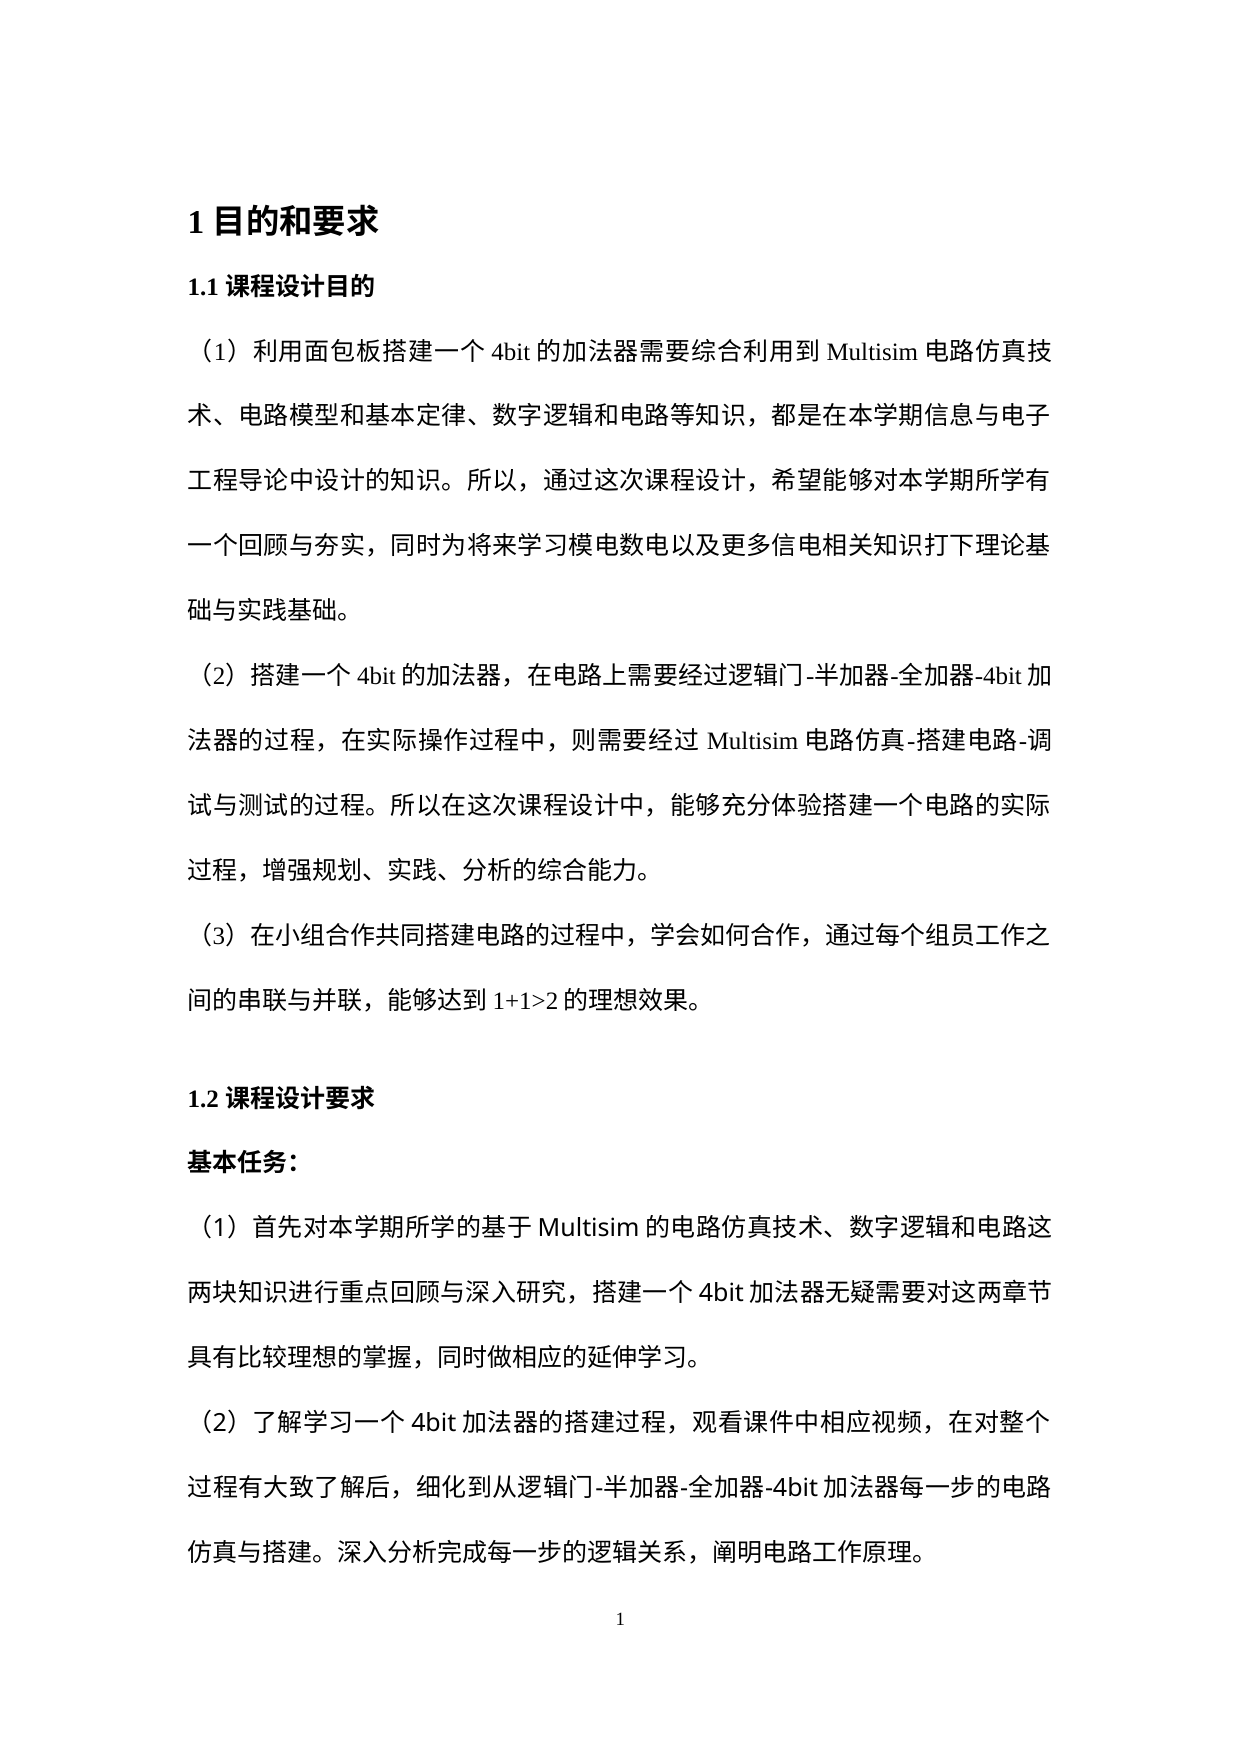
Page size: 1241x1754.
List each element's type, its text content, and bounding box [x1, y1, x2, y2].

list 首先对本学期所学的基于Multisim的电路仿真技术、数字逻辑和电路这两块知识进行重点回顾与深入研究，搭建一个4bit加法器无疑需要对这两章节具有比较理想的掌握，同时做相应的延伸学习。 [187, 1194, 1053, 1389]
text （1）利用面包板搭建一个4bit的加法器需要综合利用到Multisim电路仿真技术、电路模型和基本定律、数字逻辑和电路等知识，都是在本学期信息与电子工程导论中设计的知识。所以，通过这次课程设计，希望能够对本学期所学有一个回顾与夯实，同时为将来学习模电数电以及更多信电相关知识打下理论基础与实践基础。 [187, 317, 1053, 642]
text （2）搭建一个4bit的加法器，在电路上需要经过逻辑门-半加器-全加器-4bit加法器的过程，在实际操作过程中，则需要经过Multisim电路仿真-搭建电路-调试与测试的过程。所以在这次课程设计中，能够充分体验搭建一个电路的实际过程，增强规划、实践、分析的综合能力。 [187, 642, 1053, 902]
subtitle 1 目的和要求 [187, 187, 1053, 252]
subtitle 1.2 课程设计要求 [187, 1064, 1053, 1129]
text （3）在小组合作共同搭建电路的过程中，学会如何合作，通过每个组员工作之间的串联与并联，能够达到1+1>2的理想效果。 [187, 902, 1053, 1032]
text 基本任务： [187, 1129, 1053, 1194]
subtitle 1.1 课程设计目的 [187, 252, 1053, 317]
list 了解学习一个4bit加法器的搭建过程，观看课件中相应视频，在对整个过程有大致了解后，细化到从逻辑门-半加器-全加器-4bit加法器每一步的电路仿真与搭建。深入分析完成每一步的逻辑关系，阐明电路工作原理。 [187, 1389, 1053, 1584]
